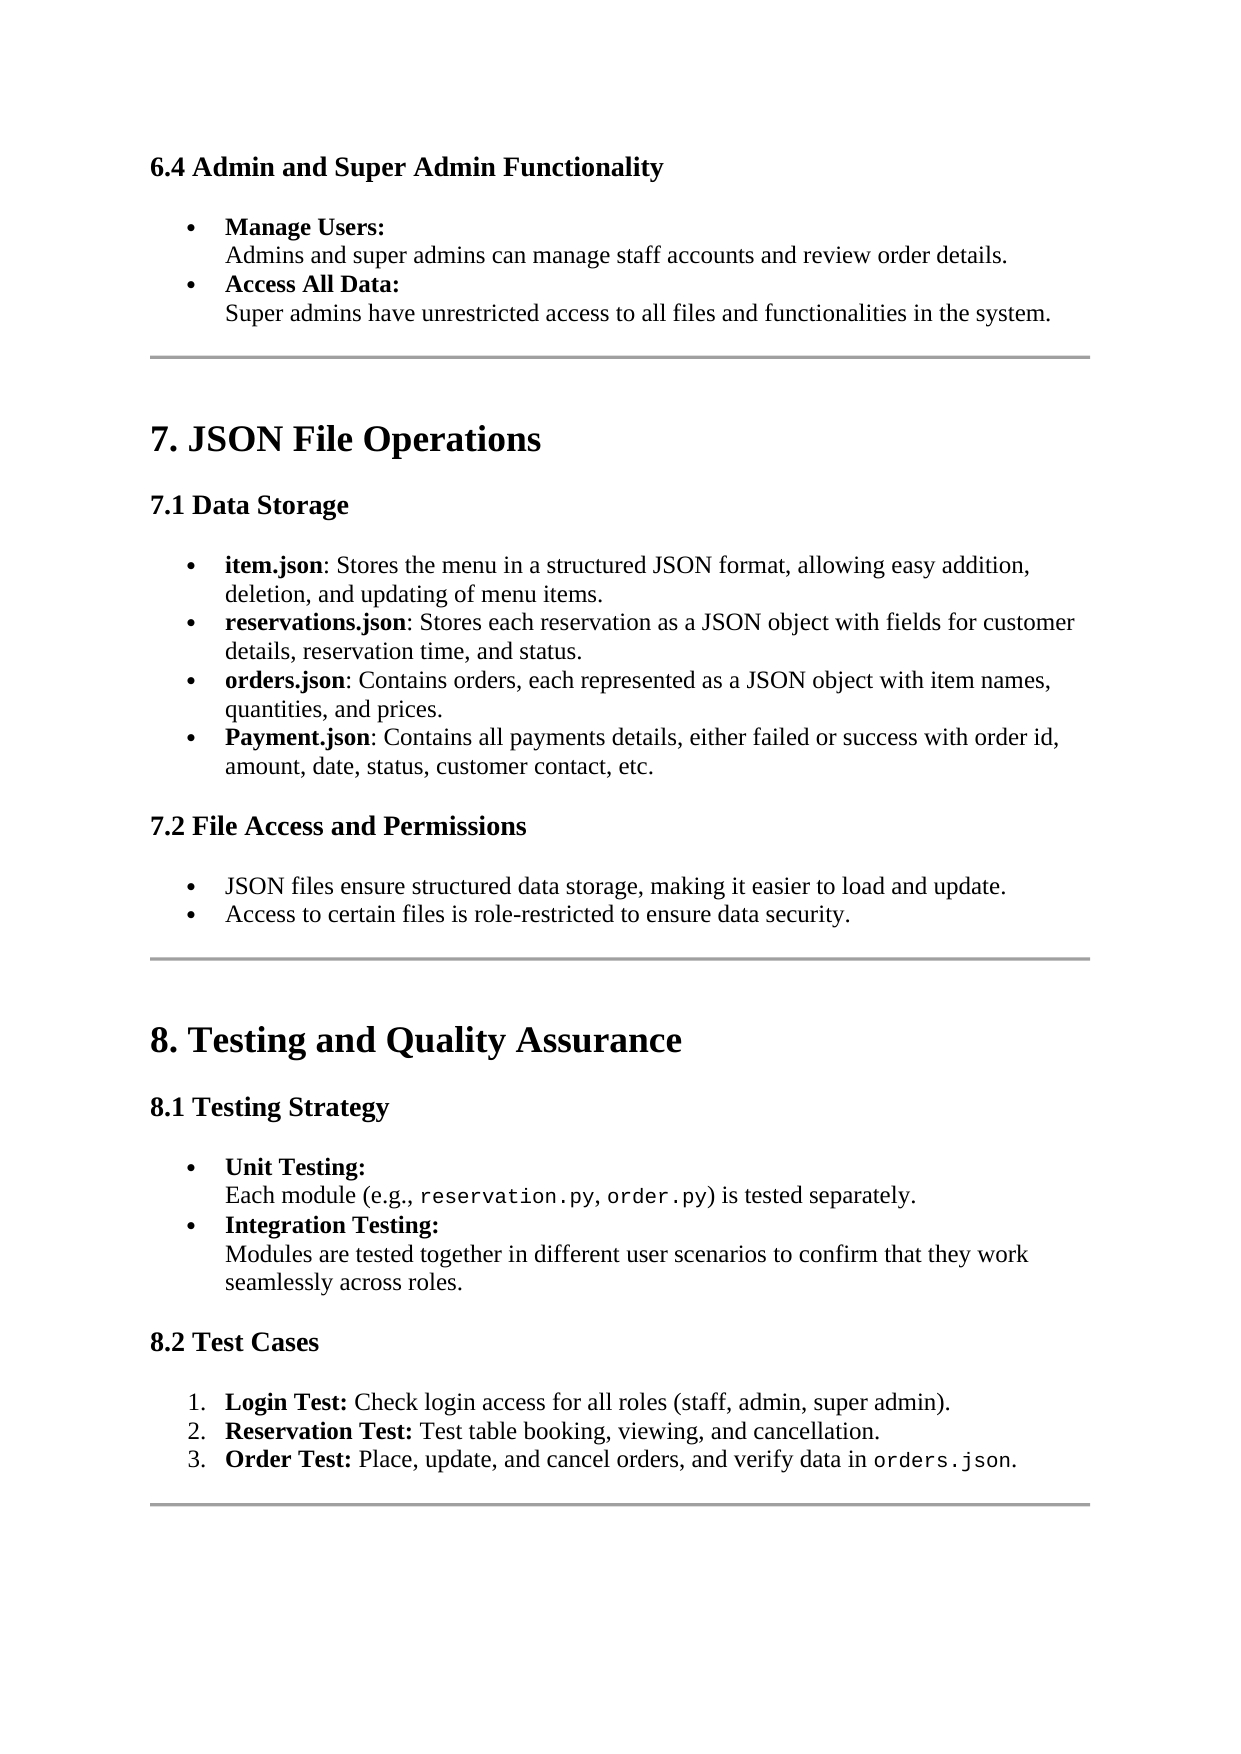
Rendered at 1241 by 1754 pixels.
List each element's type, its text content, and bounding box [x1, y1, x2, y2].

list orders.json: Contains orders, each represented as a JSON object with item names, quantities, and prices. [187, 665, 1090, 722]
list JSON files ensure structured data storage, making it easier to load and update. [187, 871, 1090, 899]
list reservations.json: Stores each reservation as a JSON object with fields for customer details, reservation time, and status. [187, 607, 1090, 665]
text 8.2 Test Cases [150, 1325, 1090, 1358]
list Order Test: Place, update, and cancel orders, and verify data in orders.json. [187, 1444, 1090, 1474]
list Manage Users: Admins and super admins can manage staff accounts and review order details. [187, 212, 1090, 269]
list Access to certain files is role-restricted to ensure data security. [187, 899, 1090, 928]
list Login Test: Check login access for all roles (staff, admin, super admin). [187, 1387, 1090, 1416]
list item.json: Stores the menu in a structured JSON format, allowing easy addition, deletion, and updating of menu items. [187, 550, 1090, 607]
text 8.1 Testing Strategy [150, 1090, 1090, 1122]
text 7.1 Data Storage [150, 488, 1090, 521]
list Access All Data: Super admins have unrestricted access to all files and functionalities in the system. [187, 269, 1090, 327]
list Integration Testing: Modules are tested together in different user scenarios to confirm that they work seamlessly across roles. [187, 1210, 1090, 1296]
text 6.4 Admin and Super Admin Functionality [150, 150, 1090, 182]
list Reservation Test: Test table booking, viewing, and cancellation. [187, 1416, 1090, 1444]
text 7.2 File Access and Permissions [150, 809, 1090, 842]
list Unit Testing: Each module (e.g., reservation.py, order.py) is tested separately. [187, 1152, 1090, 1210]
subtitle 7. JSON File Operations [150, 416, 1090, 459]
subtitle 8. Testing and Quality Assurance [150, 1018, 1090, 1061]
list Payment.json: Contains all payments details, either failed or success with order id, amount, date, status, customer contact, etc. [187, 722, 1090, 780]
